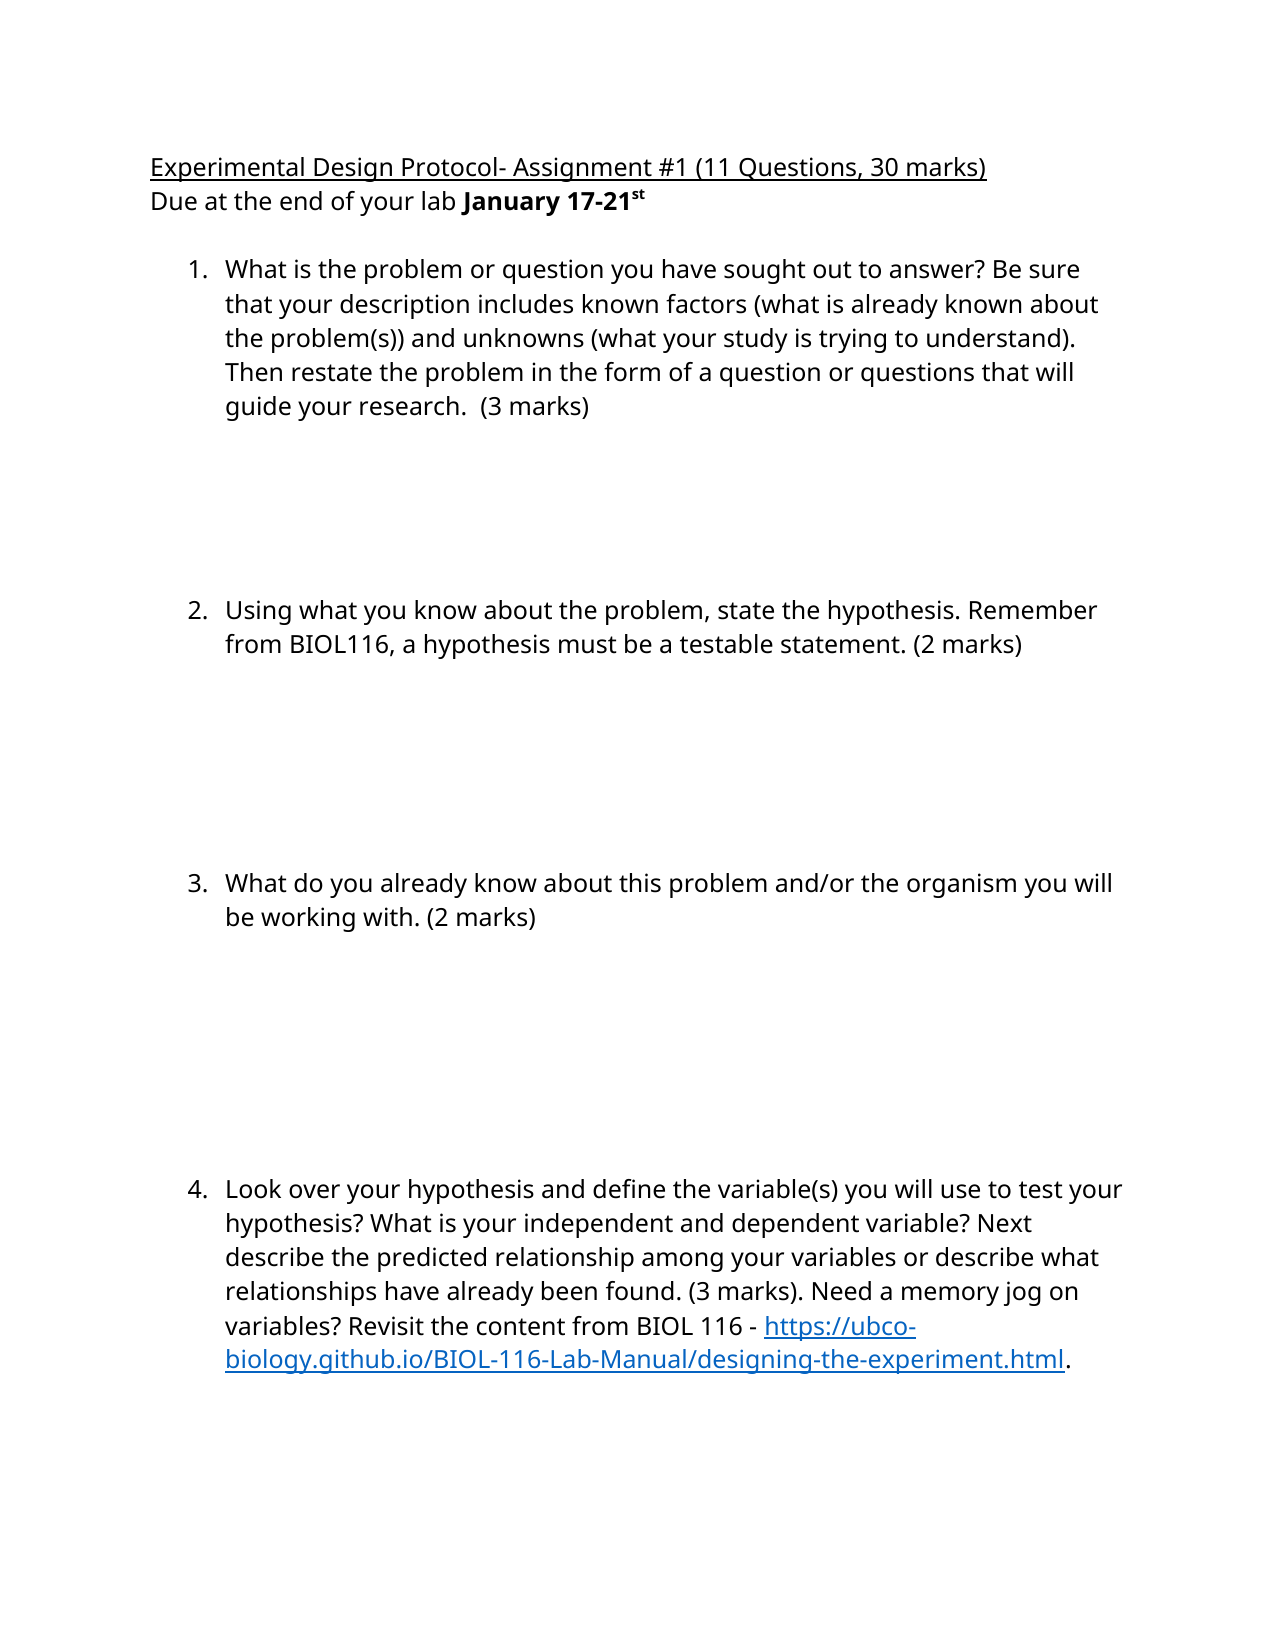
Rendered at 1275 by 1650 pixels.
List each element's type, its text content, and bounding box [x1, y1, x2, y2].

list What is the problem or question you have sought out to answer? Be sure that your description includes known factors (what is already known about the problem(s)) and unknowns (what your study is trying to understand). Then restate the problem in the form of a question or questions that will guide your research. (3 marks) [187, 252, 1125, 422]
text Due at the end of your lab January 17-21st [150, 184, 1125, 218]
list Using what you know about the problem, state the hypothesis. Remember from BIOL116, a hypothesis must be a testable statement. (2 marks) [187, 593, 1125, 661]
list Look over your hypothesis and define the variable(s) you will use to test your hypothesis? What is your independent and dependent variable? Next describe the predicted relationship among your variables or describe what relationships have already been found. (3 marks). Need a memory jog on variables? Revisit the content from BIOL 116 - https://ubco-biology.github.io/BIOL-116-Lab-Manual/designing-the-experiment.html. [187, 1172, 1125, 1376]
text Experimental Design Protocol- Assignment #1 (11 Questions, 30 marks) [150, 150, 1125, 184]
list What do you already know about this problem and/or the organism you will be working with. (2 marks) [187, 865, 1125, 933]
